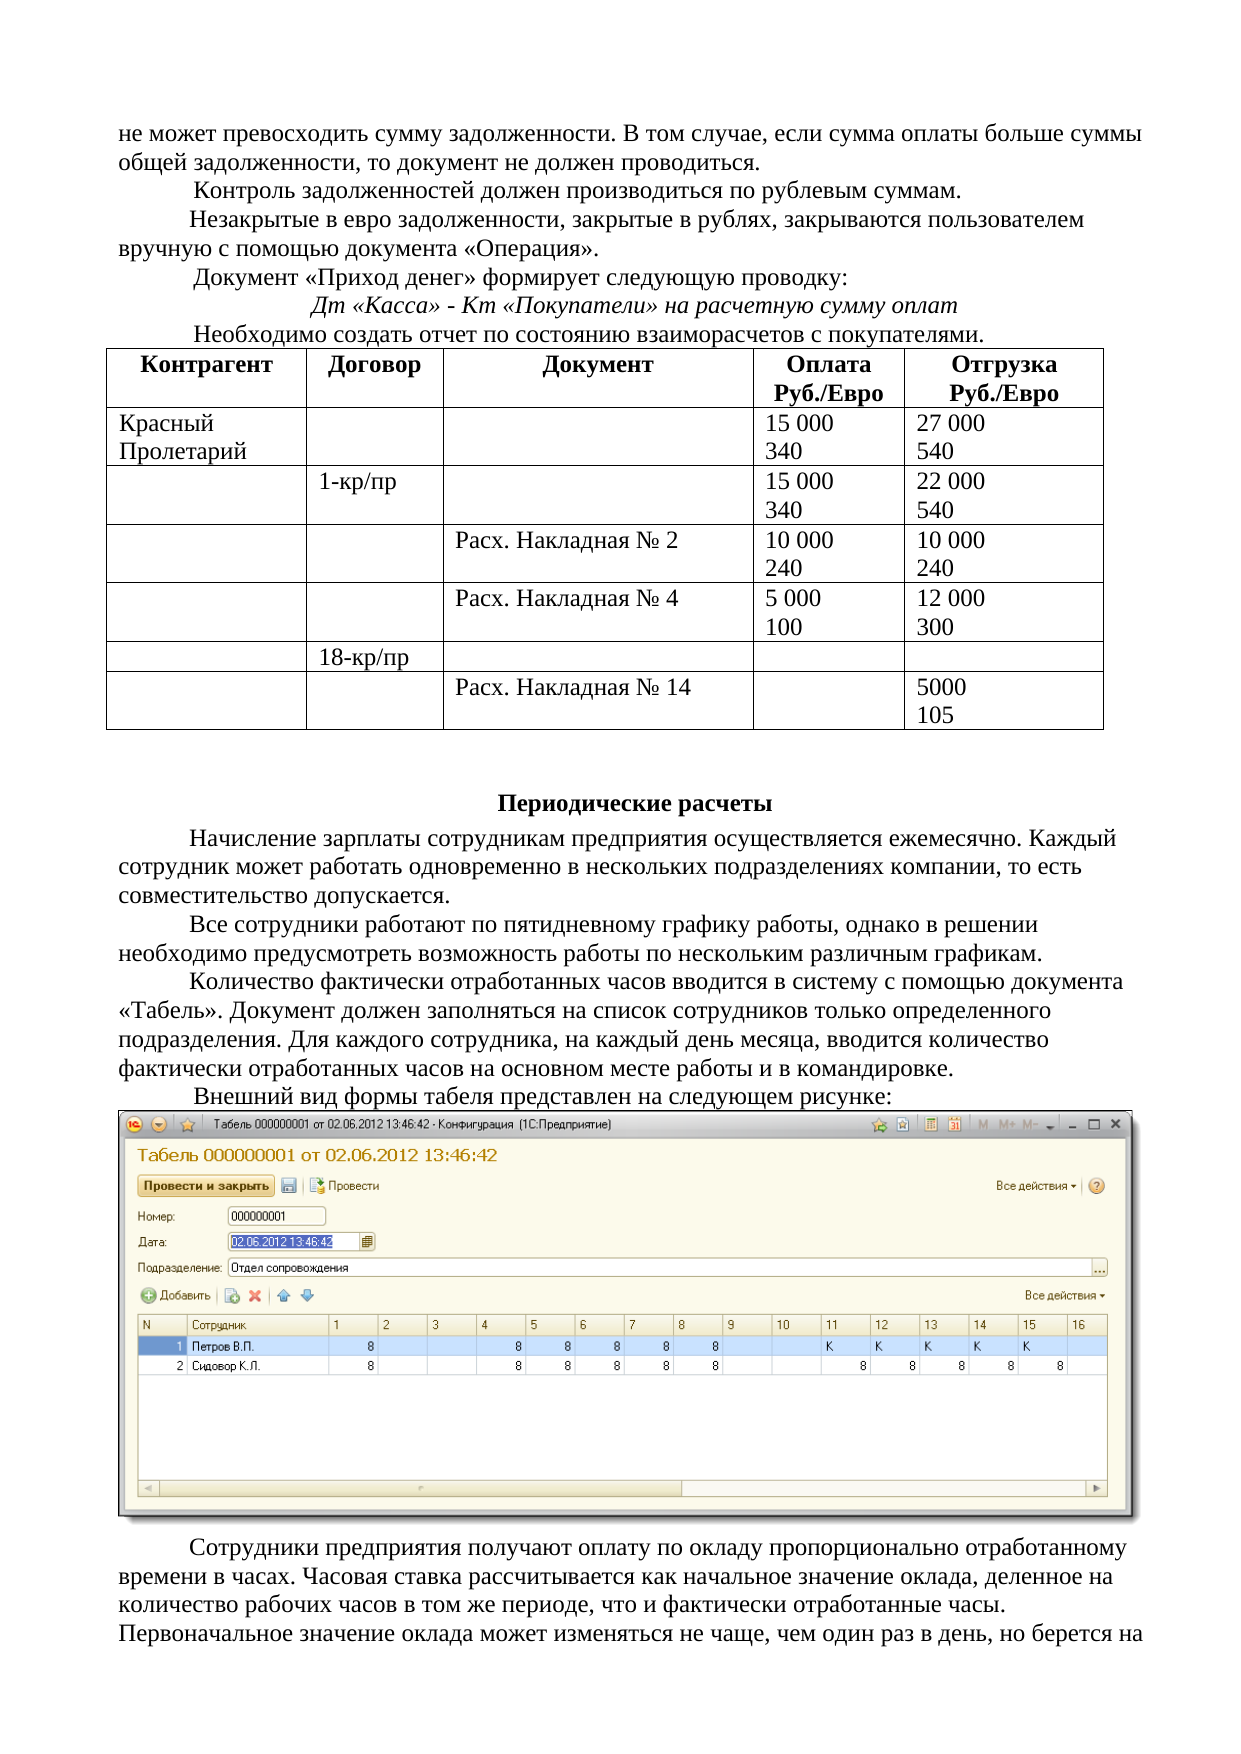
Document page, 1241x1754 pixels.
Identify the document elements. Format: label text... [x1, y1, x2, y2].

table_cell [905, 642, 1103, 671]
table_cell Красный Пролетарий [107, 408, 306, 465]
table_cell [307, 408, 443, 465]
text Начисление зарплаты сотрудникам предприятия осуществляется ежемесячно. Каждый сотрудник может работать одновременно в нескольких подразделениях компании, то есть совместительство допускается. [118, 823, 1152, 909]
table_cell 15 000 340 [754, 408, 904, 465]
table_cell 22 000 540 [905, 466, 1103, 524]
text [118, 118, 1152, 176]
table_cell 18-кр/пр [307, 642, 443, 671]
text Документ «Приход денег» формирует следующую проводку: [118, 262, 1152, 291]
table_cell [307, 672, 443, 729]
table_cell 12 000 300 [905, 583, 1103, 641]
table_cell [754, 642, 904, 671]
table_cell 10 000 240 [905, 525, 1103, 582]
table_header Договор [307, 349, 443, 407]
table_cell [107, 672, 306, 729]
table_header Контрагент [107, 349, 306, 407]
table_cell Расх. Накладная № 2 [444, 525, 753, 582]
table_cell Расх. Накладная № 4 [444, 583, 753, 641]
table_cell 5 000 100 [754, 583, 904, 641]
text Контроль задолженностей должен производиться по рублевым суммам. [118, 176, 1152, 204]
text Внешний вид формы табеля представлен на следующем рисунке: [118, 1081, 1152, 1110]
table_cell [307, 525, 443, 582]
table_cell [444, 408, 753, 465]
table_header Оплата Руб./Евро [754, 349, 904, 407]
text Все сотрудники работают по пятидневному графику работы, однако в решении необходимо предусмотреть возможность работы по нескольким различным графикам. [118, 909, 1152, 966]
table_cell 5000 105 [905, 672, 1103, 729]
table_cell [444, 642, 753, 671]
table_cell [444, 466, 753, 524]
picture [118, 1110, 1148, 1532]
table_cell [754, 672, 904, 729]
subtitle Периодические расчеты [118, 788, 1152, 816]
table_cell [107, 525, 306, 582]
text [118, 1532, 1152, 1647]
table_cell [107, 642, 306, 671]
table_cell Расх. Накладная № 14 [444, 672, 753, 729]
text Незакрытые в евро задолженности, закрытые в рублях, закрываются пользователем вручную с помощью документа «Операция». [118, 204, 1152, 262]
table_cell 10 000 240 [754, 525, 904, 582]
table_cell [107, 466, 306, 524]
table_cell 27 000 540 [905, 408, 1103, 465]
table_cell 15 000 340 [754, 466, 904, 524]
table_cell 1-кр/пр [307, 466, 443, 524]
table_header Отгрузка Руб./Евро [905, 349, 1103, 407]
text Количество фактически отработанных часов вводится в систему с помощью документа «Табель». Документ должен заполняться на список сотрудников только определенного подразделения. Для каждого сотрудника, на каждый день месяца, вводится количество фактически отработанных часов на основном месте работы и в командировке. [118, 966, 1152, 1081]
table_header Документ [444, 349, 753, 407]
text Дт «Касса» - Кт «Покупатели» на расчетную сумму оплат [118, 291, 1152, 319]
table_cell [107, 583, 306, 641]
table_cell [307, 583, 443, 641]
text Необходимо создать отчет по состоянию взаиморасчетов с покупателями. [118, 319, 1152, 348]
